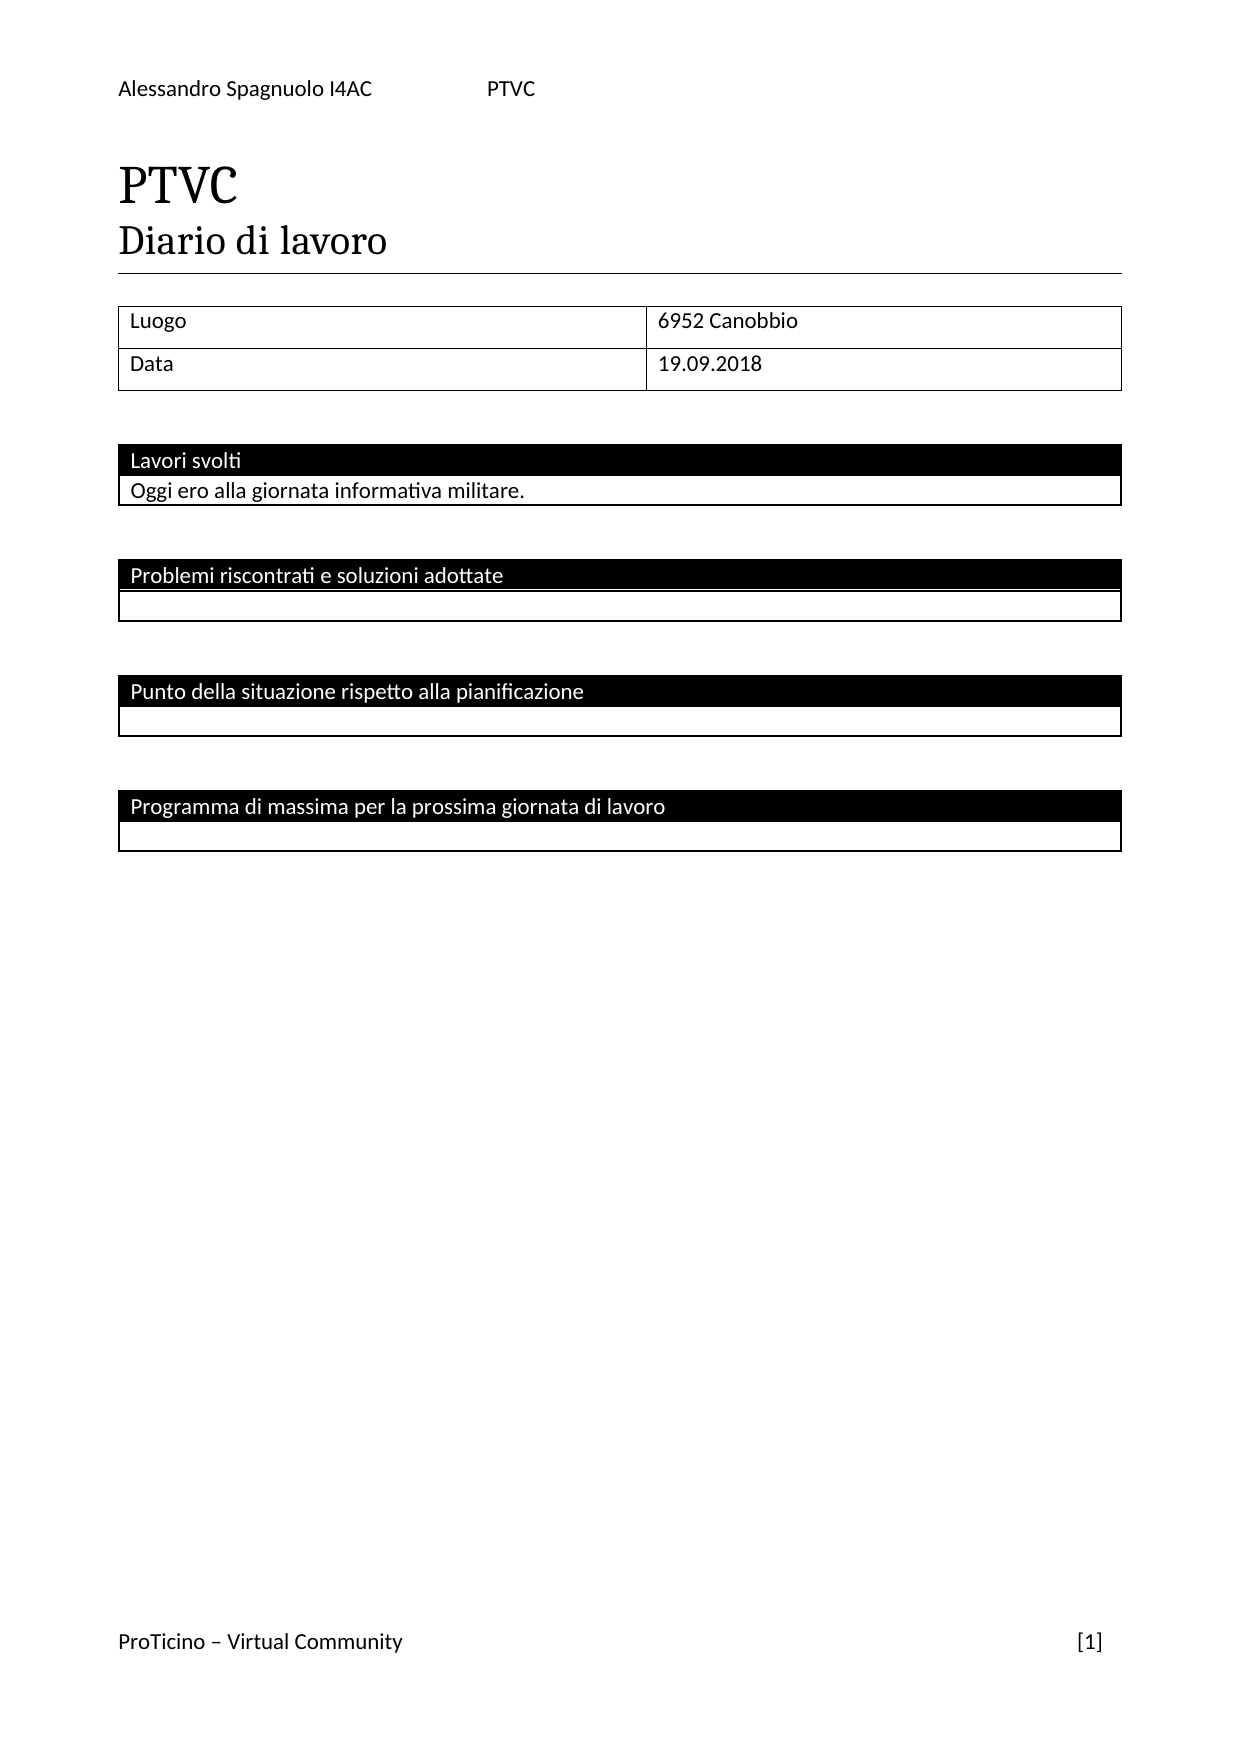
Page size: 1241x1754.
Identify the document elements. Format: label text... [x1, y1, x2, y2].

table_cell [120, 592, 1120, 619]
table_header Programma di massima per la prossima giornata di lavoro [120, 792, 1120, 820]
table_header Lavori svolti [120, 446, 1120, 474]
table_header Punto della situazione rispetto alla pianificazione [120, 677, 1120, 705]
table_header 6952 Canobbio [647, 307, 1121, 348]
table_header Problemi riscontrati e soluzioni adottate [120, 561, 1120, 589]
table_cell Oggi ero alla giornata informativa militare. [120, 476, 1120, 504]
table_cell Data [119, 349, 646, 390]
title Diario di lavoro [118, 217, 1122, 273]
title PTVC [118, 155, 1122, 217]
table_header Luogo [119, 307, 646, 348]
table_cell [120, 707, 1120, 735]
table_cell [120, 822, 1120, 850]
table_cell 19.09.2018 [647, 349, 1121, 390]
